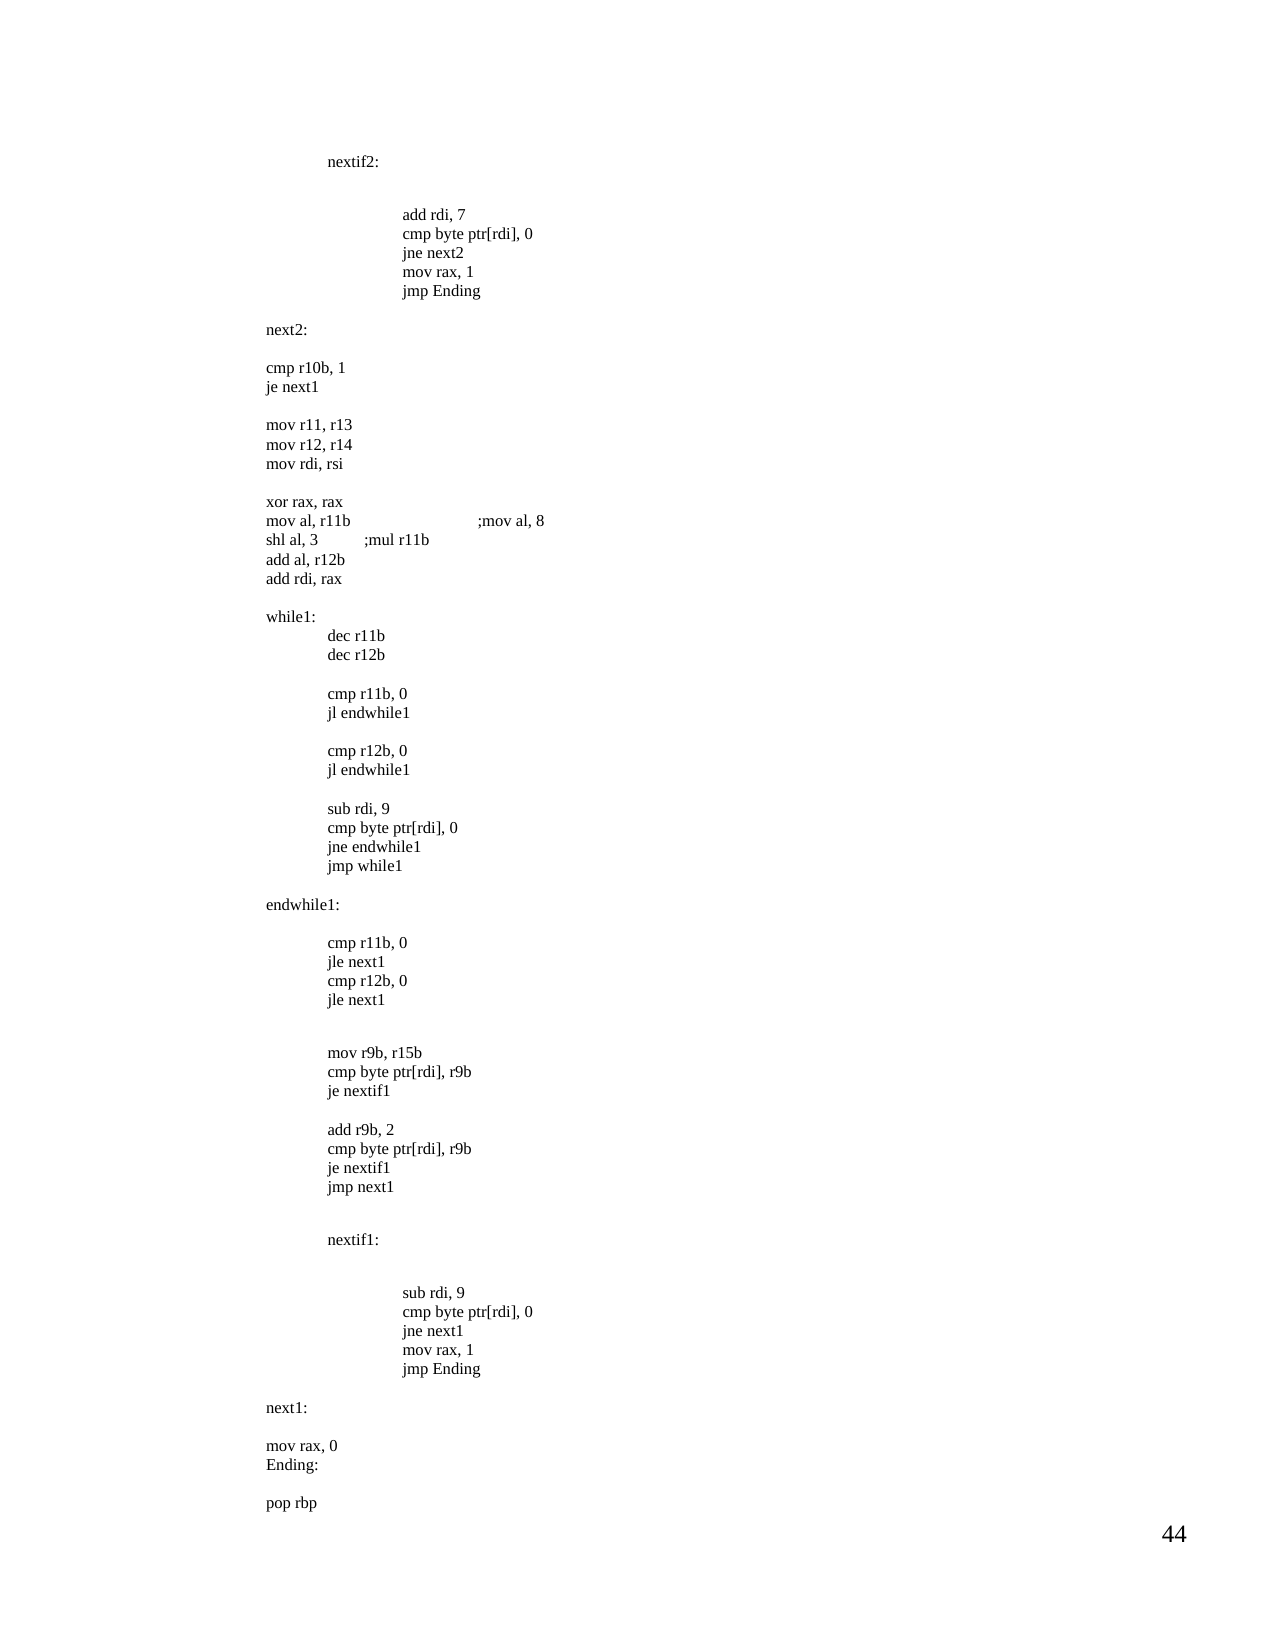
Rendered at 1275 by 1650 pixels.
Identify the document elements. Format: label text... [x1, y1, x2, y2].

text pop rbp [177, 1493, 1186, 1512]
text cmp r11b, 0 [177, 683, 1186, 703]
text mov r11, r13 [177, 415, 1186, 434]
text mov rax, 0 [177, 1436, 1186, 1455]
text Ending: [177, 1455, 1186, 1474]
text jne next2 [177, 243, 1186, 262]
text je next1 [177, 377, 1186, 396]
text mov rdi, rsi [177, 453, 1186, 473]
text jle next1 [177, 990, 1186, 1009]
text jmp while1 [177, 856, 1186, 875]
text dec r12b [177, 645, 1186, 664]
text je nextif1 [177, 1158, 1186, 1177]
text mov rax, 1 [177, 262, 1186, 281]
text cmp byte ptr[rdi], r9b [177, 1062, 1186, 1081]
text jne endwhile1 [177, 837, 1186, 856]
text cmp byte ptr[rdi], 0 [177, 818, 1186, 837]
text mov r9b, r15b [177, 1043, 1186, 1062]
text dec r11b [177, 626, 1186, 645]
text add al, r12b [177, 549, 1186, 568]
text shl al, 3 ;mul r11b [177, 530, 1186, 549]
text add rdi, rax [177, 568, 1186, 588]
text jmp next1 [177, 1177, 1186, 1196]
text sub rdi, 9 [177, 798, 1186, 818]
text next2: [177, 319, 1186, 338]
text je nextif1 [177, 1081, 1186, 1100]
text xor rax, rax [177, 492, 1186, 511]
text sub rdi, 9 [177, 1282, 1186, 1302]
text jle next1 [177, 952, 1186, 971]
text next1: [177, 1397, 1186, 1417]
text nextif2: [177, 152, 1186, 171]
text mov rax, 1 [177, 1340, 1186, 1359]
text cmp byte ptr[rdi], r9b [177, 1139, 1186, 1158]
text while1: [177, 607, 1186, 626]
text add r9b, 2 [177, 1119, 1186, 1139]
text cmp r11b, 0 [177, 933, 1186, 952]
text cmp byte ptr[rdi], 0 [177, 1302, 1186, 1321]
text cmp r12b, 0 [177, 741, 1186, 760]
text jne next1 [177, 1321, 1186, 1340]
text nextif1: [177, 1230, 1186, 1249]
text endwhile1: [177, 894, 1186, 913]
text mov r12, r14 [177, 434, 1186, 453]
text mov al, r11b ;mov al, 8 [177, 511, 1186, 530]
text cmp r12b, 0 [177, 971, 1186, 990]
text add rdi, 7 [177, 204, 1186, 223]
text jl endwhile1 [177, 760, 1186, 779]
text jl endwhile1 [177, 703, 1186, 722]
text cmp r10b, 1 [177, 358, 1186, 377]
text jmp Ending [177, 1359, 1186, 1378]
text jmp Ending [177, 281, 1186, 300]
text cmp byte ptr[rdi], 0 [177, 223, 1186, 243]
